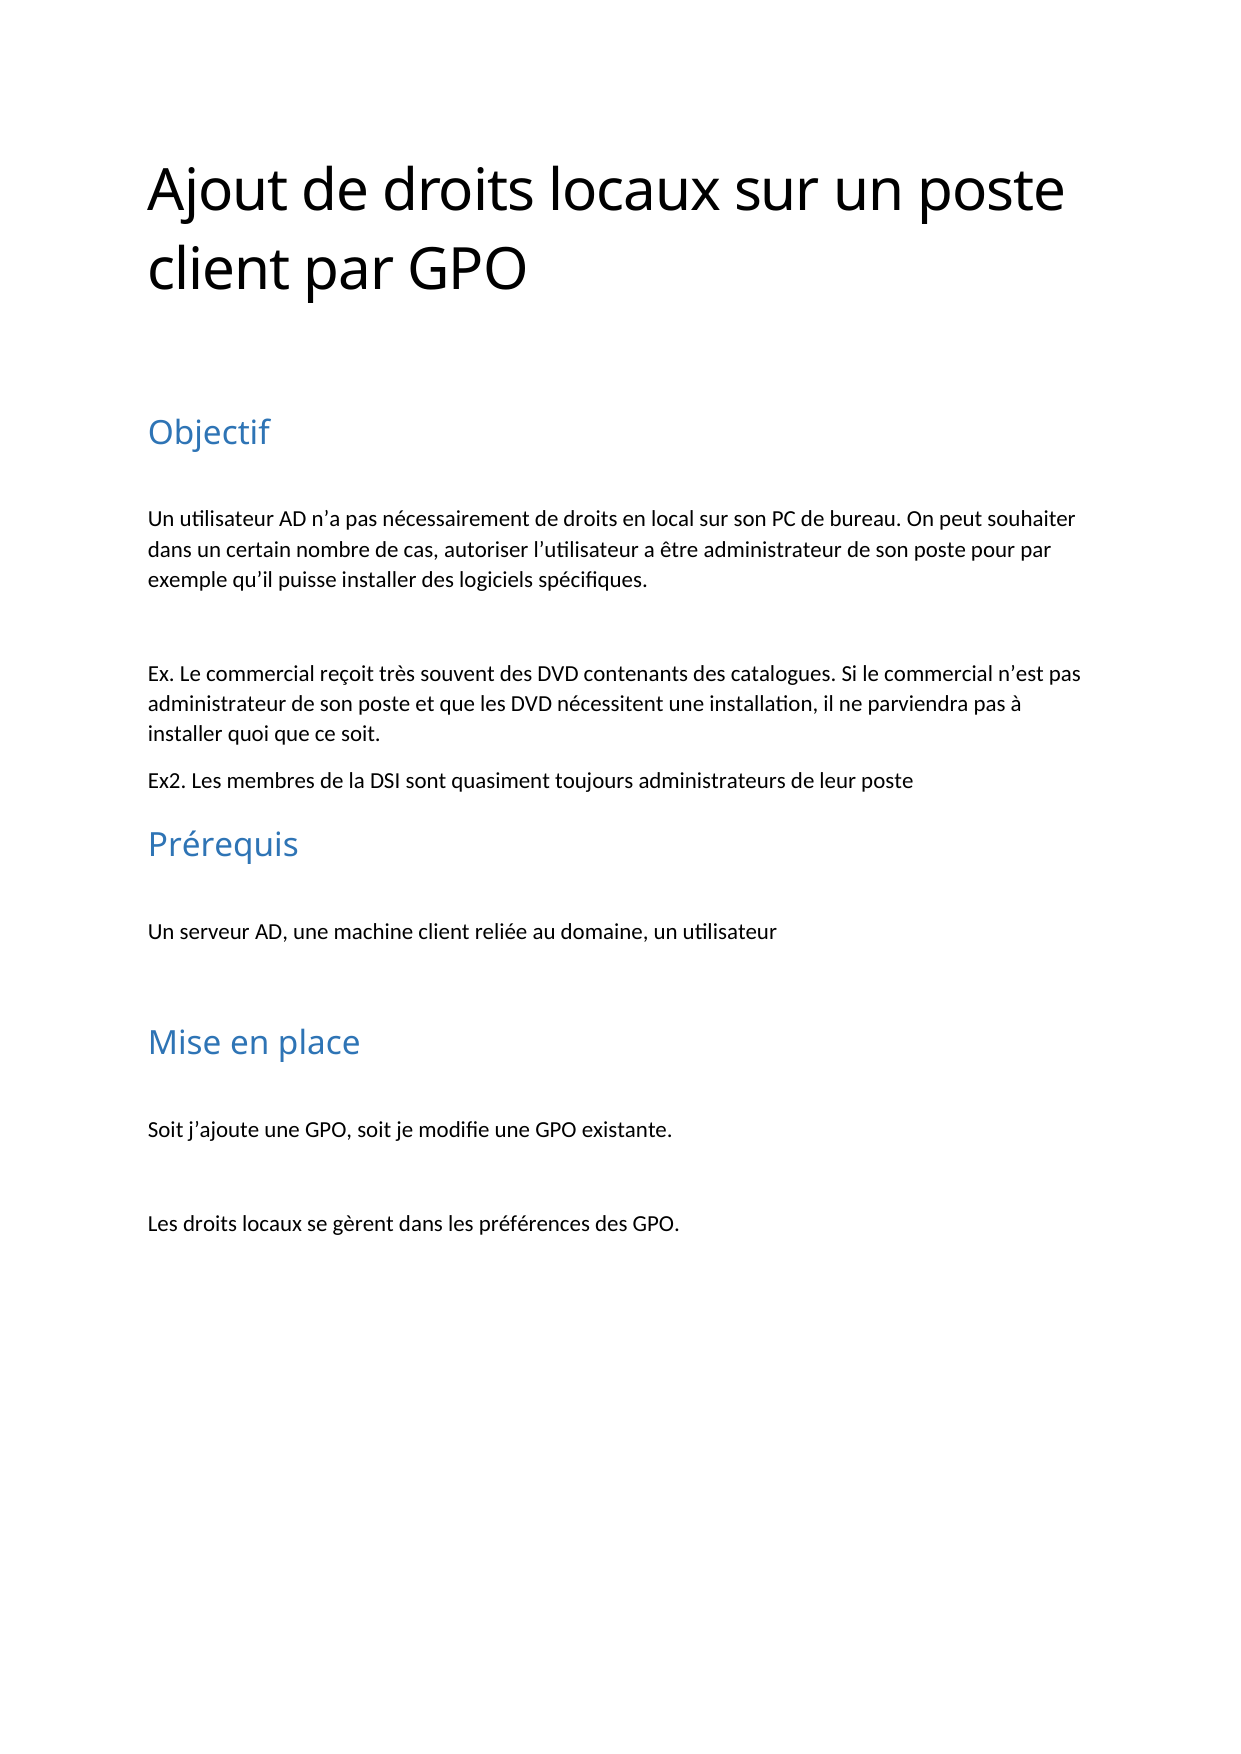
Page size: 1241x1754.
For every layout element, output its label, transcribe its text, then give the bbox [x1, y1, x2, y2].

text Ex2. Les membres de la DSI sont quasiment toujours administrateurs de leur poste [148, 766, 1093, 794]
text Les droits locaux se gèrent dans les préférences des GPO. [148, 1209, 1093, 1237]
text Un utilisateur AD n’a pas nécessairement de droits en local sur son PC de bureau. On peut souhaiter dans un certain nombre de cas, autoriser l’utilisateur a être administrateur de son poste pour par exemple qu’il puisse installer des logiciels spécifiques. [148, 504, 1093, 593]
title Ajout de droits locaux sur un poste client par GPO [148, 148, 1093, 307]
text Un serveur AD, une machine client reliée au domaine, un utilisateur [148, 917, 1093, 945]
subtitle Mise en place [148, 1019, 1093, 1064]
text Ex. Le commercial reçoit très souvent des DVD contenants des catalogues. Si le commercial n’est pas administrateur de son poste et que les DVD nécessitent une installation, il ne parviendra pas à installer quoi que ce soit. [148, 659, 1093, 747]
text Soit j’ajoute une GPO, soit je modifie une GPO existante. [148, 1115, 1093, 1143]
subtitle Objectif [148, 409, 1093, 454]
subtitle Prérequis [148, 821, 1093, 867]
